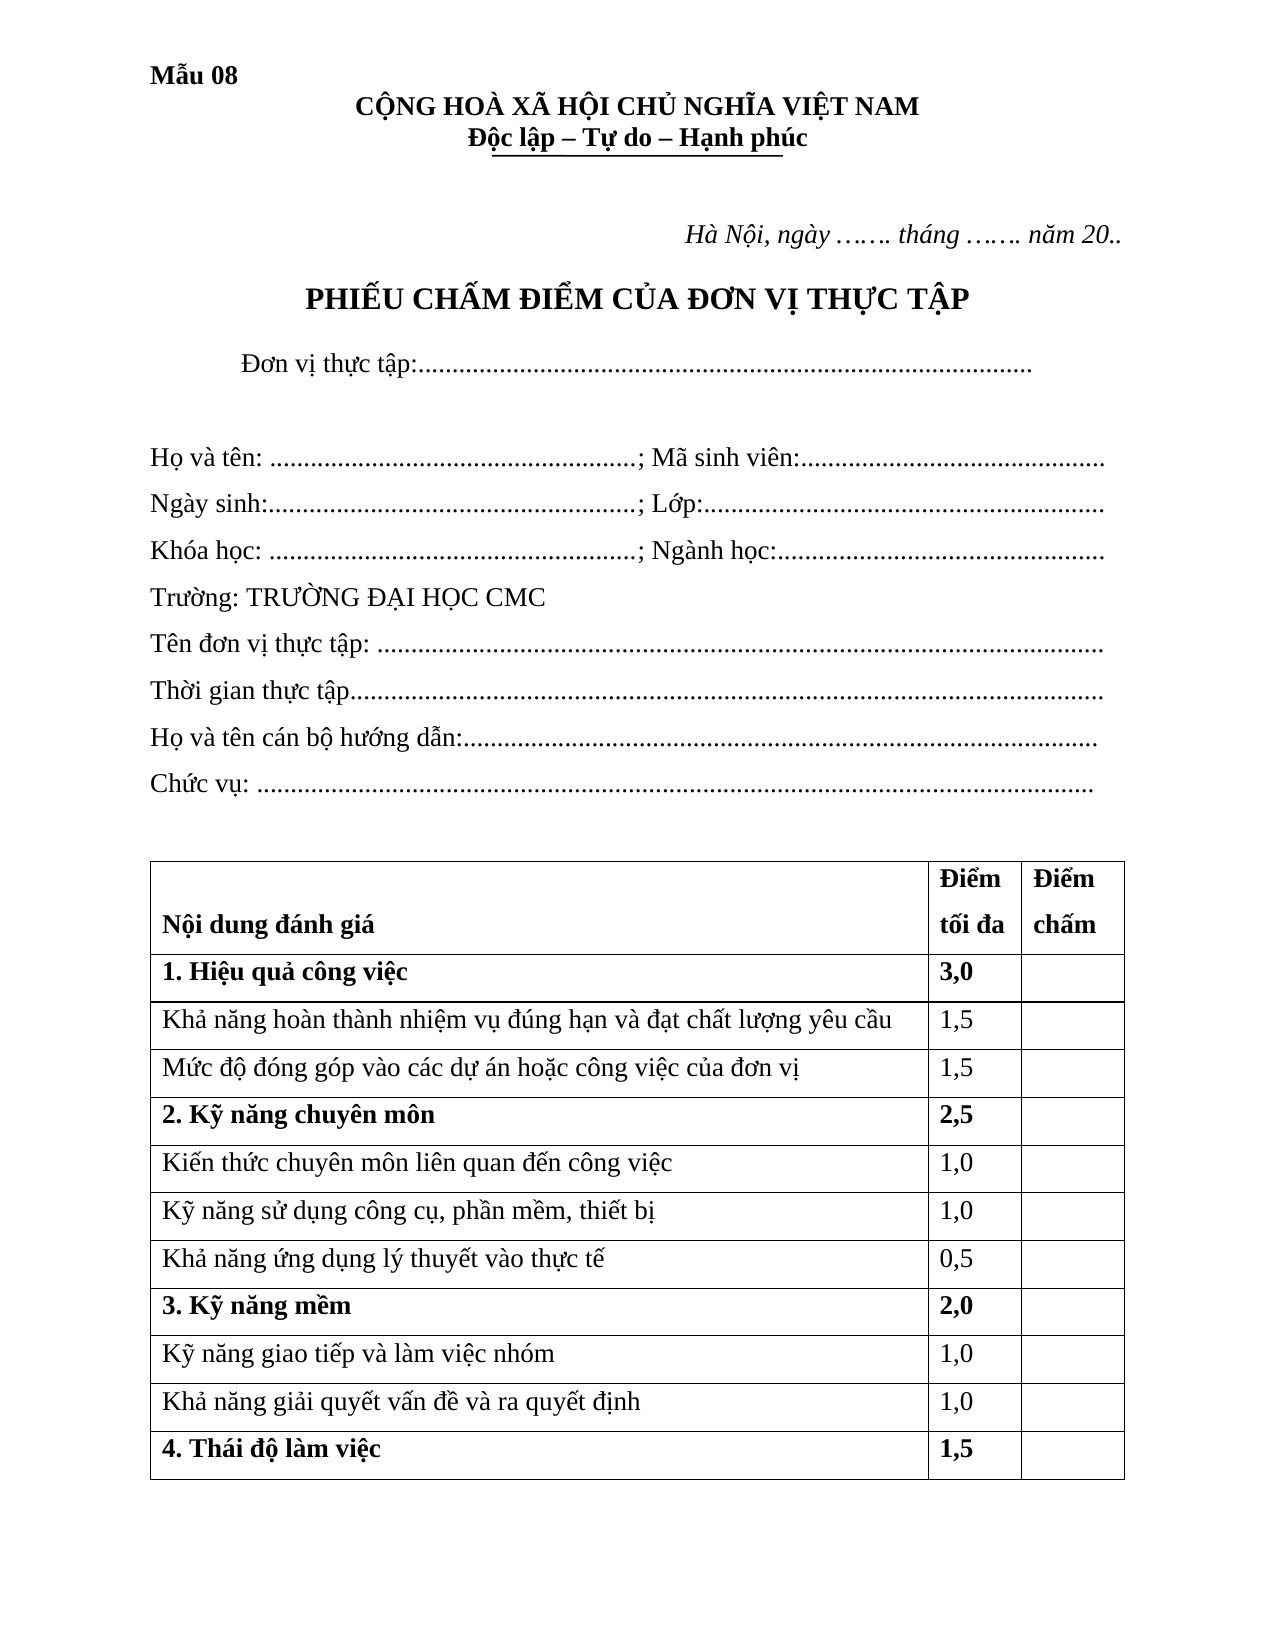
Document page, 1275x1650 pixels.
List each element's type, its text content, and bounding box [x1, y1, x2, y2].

table_cell 0,5 [929, 1241, 1021, 1288]
table_cell 1,0 [929, 1146, 1021, 1192]
table_cell [1022, 1289, 1124, 1335]
table_cell 1,5 [929, 1050, 1021, 1097]
table_cell [1022, 955, 1124, 1001]
text CỘNG HOÀ XÃ HỘI CHỦ NGHĨA VIỆT NAM [150, 90, 1125, 121]
table_cell 2,0 [929, 1289, 1021, 1335]
table_cell 1,5 [929, 1432, 1021, 1478]
text Đơn vị thực tập:........................................................................................... [150, 347, 1125, 378]
text Họ và tên cán bộ hướng dẫn:.............................................................................................. [150, 721, 1155, 752]
table_cell Mức độ đóng góp vào các dự án hoặc công việc của đơn vị [151, 1050, 928, 1097]
text Hà Nội, ngày ……. tháng ……. năm 20.. [150, 218, 1125, 249]
text PHIẾU CHẤM ĐIỂM CỦA ĐƠN VỊ THỰC TẬP [150, 280, 1125, 316]
text Trường: TRƯỜNG ĐẠI HỌC CMC [150, 581, 1125, 612]
text Khóa học: ; Ngành học: [150, 534, 1125, 565]
table_cell Khả năng giải quyết vấn đề và ra quyết định [151, 1384, 928, 1431]
table_cell [1022, 1050, 1124, 1097]
table_cell Kiến thức chuyên môn liên quan đến công việc [151, 1146, 928, 1192]
table_cell [1022, 1384, 1124, 1431]
table_cell 1,0 [929, 1384, 1021, 1431]
text Mẫu 08 [150, 59, 1125, 90]
table_cell [1022, 1193, 1124, 1240]
text Họ và tên: ; Mã sinh viên: [150, 441, 1125, 472]
table_cell 2,5 [929, 1098, 1021, 1144]
table_cell [1022, 1003, 1124, 1049]
table_cell [1022, 1146, 1124, 1192]
table_cell 4. Thái độ làm việc [151, 1432, 928, 1478]
table_header Điểm chấm [1022, 862, 1124, 954]
text Ngày sinh: ; Lớp: [150, 487, 1125, 518]
table_cell 1. Hiệu quả công việc [151, 955, 928, 1001]
table_cell 3,0 [929, 955, 1021, 1001]
table_cell [1022, 1336, 1124, 1383]
text Tên đơn vị thực tập: [150, 627, 1125, 658]
table_header Nội dung đánh giá [151, 862, 928, 954]
table_cell 1,0 [929, 1193, 1021, 1240]
table_cell Kỹ năng sử dụng công cụ, phần mềm, thiết bị [151, 1193, 928, 1240]
text Độc lập – Tự do – Hạnh phúc [150, 121, 1125, 153]
table_cell [1022, 1432, 1124, 1478]
table_cell Kỹ năng giao tiếp và làm việc nhóm [151, 1336, 928, 1383]
table_cell [1022, 1098, 1124, 1144]
table_cell [1022, 1241, 1124, 1288]
table_header Điểm tối đa [929, 862, 1021, 954]
table_cell 1,0 [929, 1336, 1021, 1383]
text Thời gian thực tập [150, 674, 1125, 705]
table_cell 1,5 [929, 1003, 1021, 1049]
table_cell 2. Kỹ năng chuyên môn [151, 1098, 928, 1144]
table_cell Khả năng hoàn thành nhiệm vụ đúng hạn và đạt chất lượng yêu cầu [151, 1003, 928, 1049]
table_cell 3. Kỹ năng mềm [151, 1289, 928, 1335]
text Chức vụ: ............................................................................................................................ [150, 767, 1155, 798]
table_cell Khả năng ứng dụng lý thuyết vào thực tế [151, 1241, 928, 1288]
